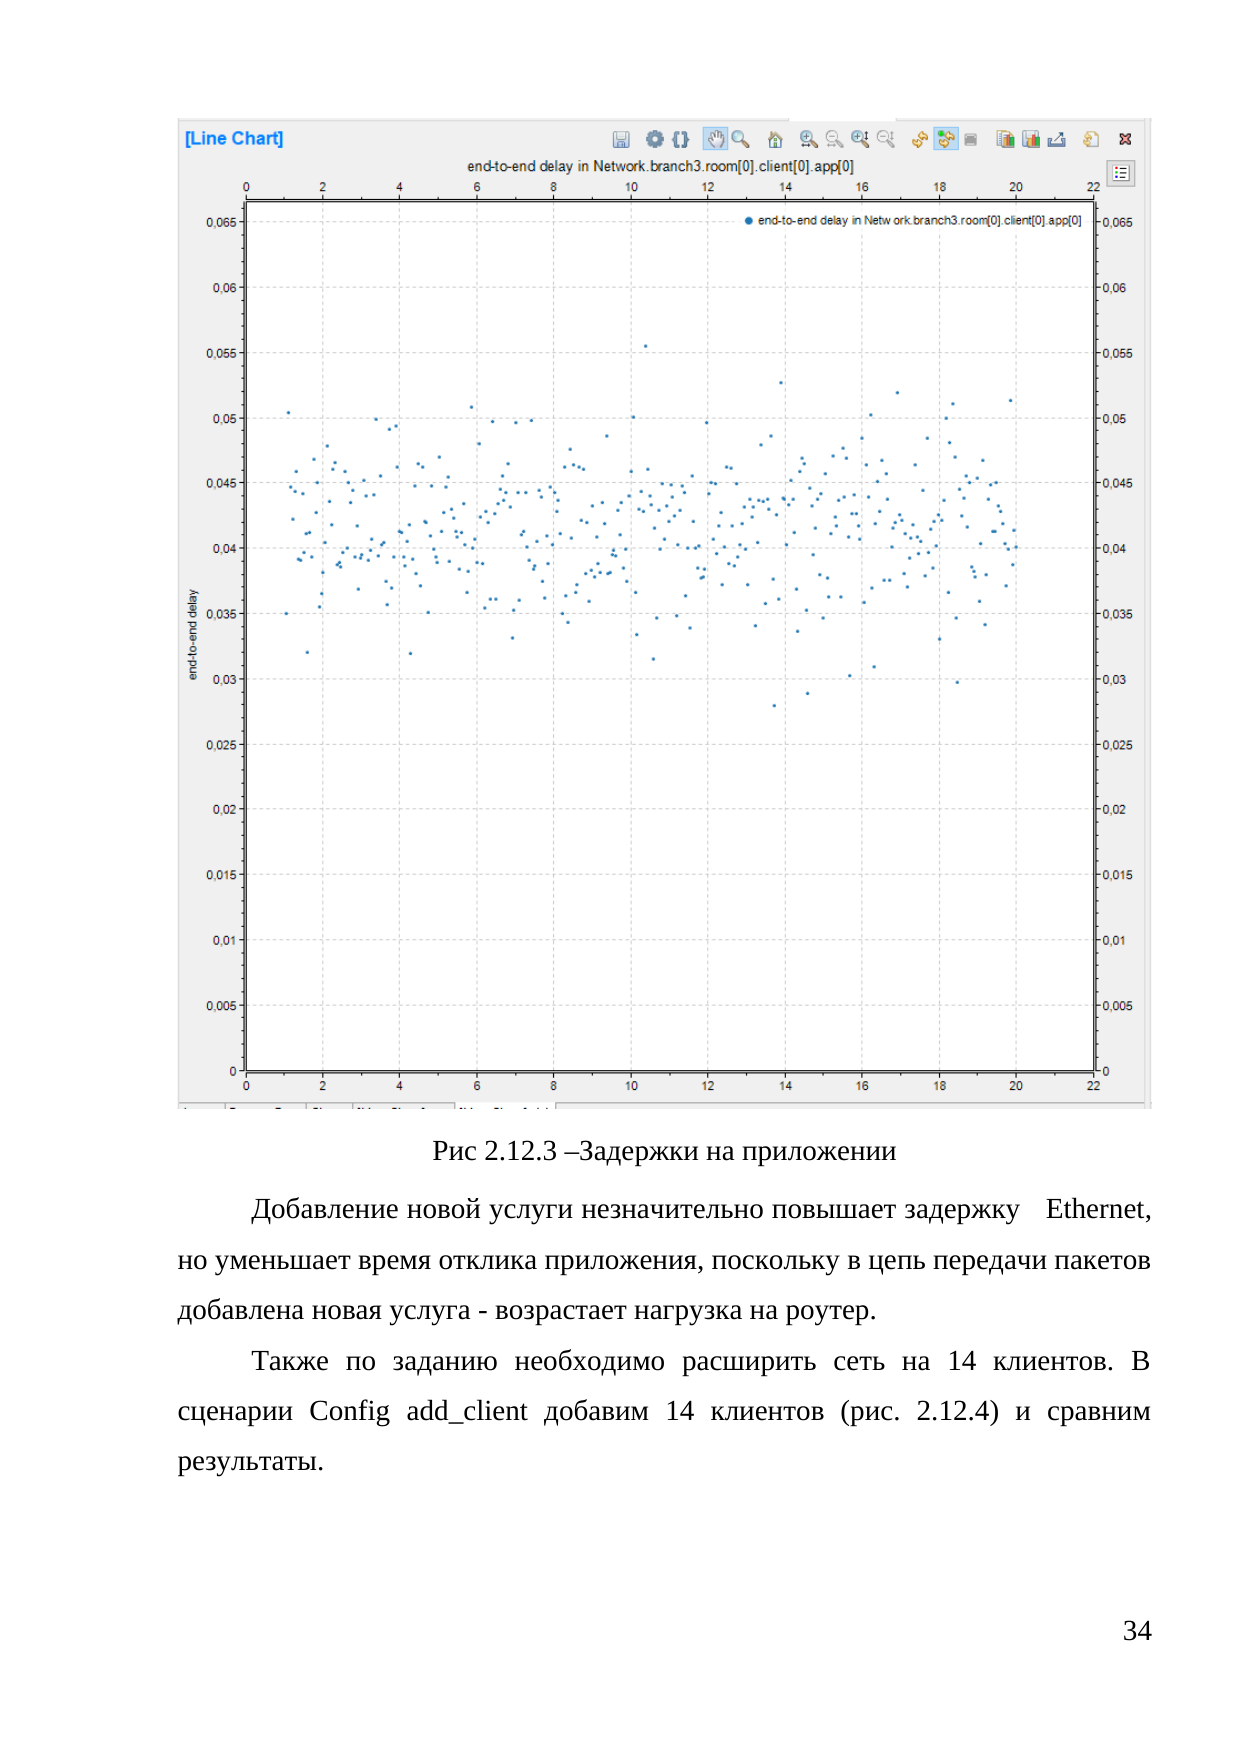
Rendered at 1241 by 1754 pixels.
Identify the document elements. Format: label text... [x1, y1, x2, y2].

text Также по заданию необходимо расширить сеть на 14 клиентов. В сценарии Config add_client добавим 14 клиентов (рис. 2.12.4) и сравним результаты. [177, 1343, 1152, 1477]
text Добавление новой услуги незначительно повышает задержку Ethernet, но уменьшает время отклика приложения, поскольку в цепь передачи пакетов добавлена новая услуга - возрастает нагрузка на роутер. [177, 1192, 1152, 1326]
picture [177, 118, 1152, 1109]
text Рис 2.12.3 –Задержки на приложении [177, 1133, 1152, 1167]
